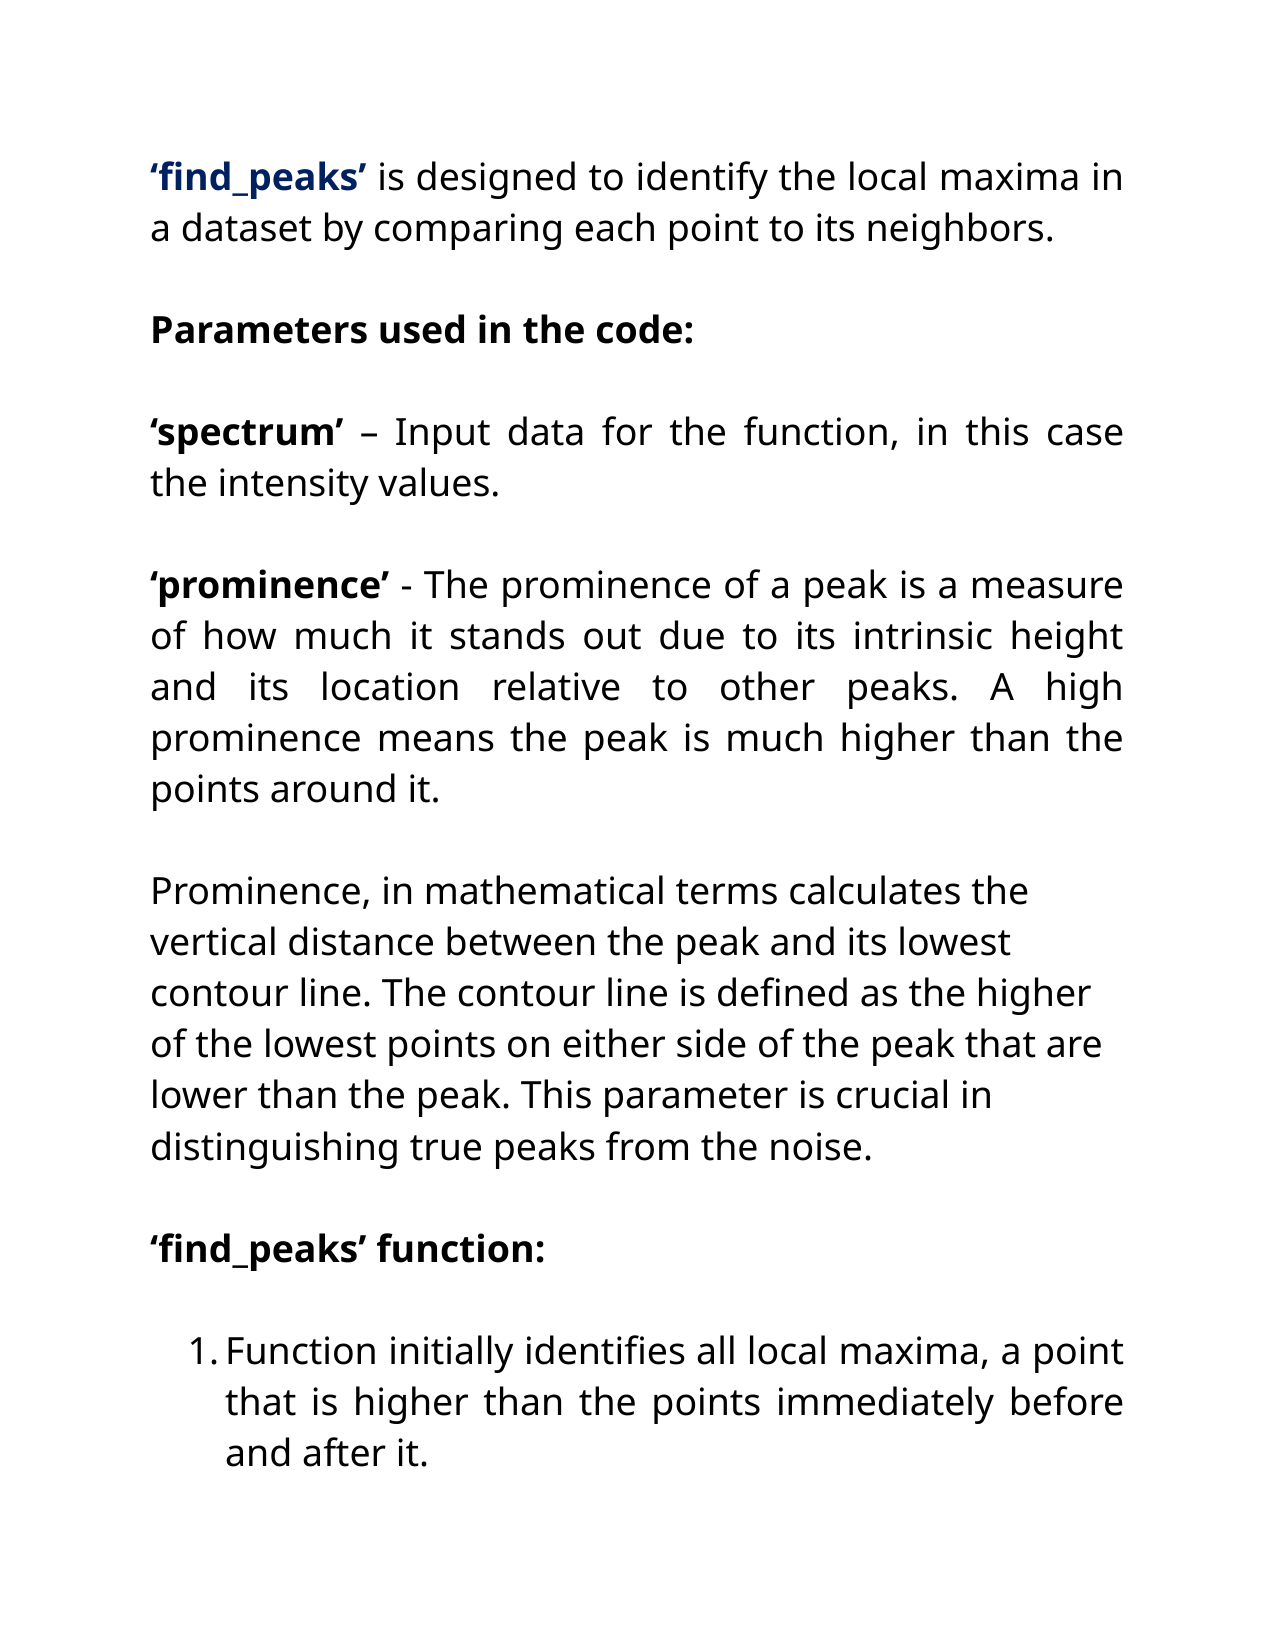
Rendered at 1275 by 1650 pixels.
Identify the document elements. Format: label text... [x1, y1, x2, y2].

list Function initially identifies all local maxima, a point that is higher than the points immediately before and after it. [187, 1324, 1125, 1477]
text ‘find_peaks’ is designed to identify the local maxima in a dataset by comparing each point to its neighbors. [150, 150, 1125, 252]
text Parameters used in the code: [150, 303, 1125, 354]
text Prominence, in mathematical terms calculates the vertical distance between the peak and its lowest contour line. The contour line is defined as the higher of the lowest points on either side of the peak that are lower than the peak. This parameter is crucial in distinguishing true peaks from the noise. [150, 864, 1125, 1171]
text ‘prominence’ - The prominence of a peak is a measure of how much it stands out due to its intrinsic height and its location relative to other peaks. A high prominence means the peak is much higher than the points around it. [150, 558, 1125, 813]
text ‘find_peaks’ function: [150, 1222, 1125, 1273]
text ‘spectrum’ – Input data for the function, in this case the intensity values. [150, 405, 1125, 507]
